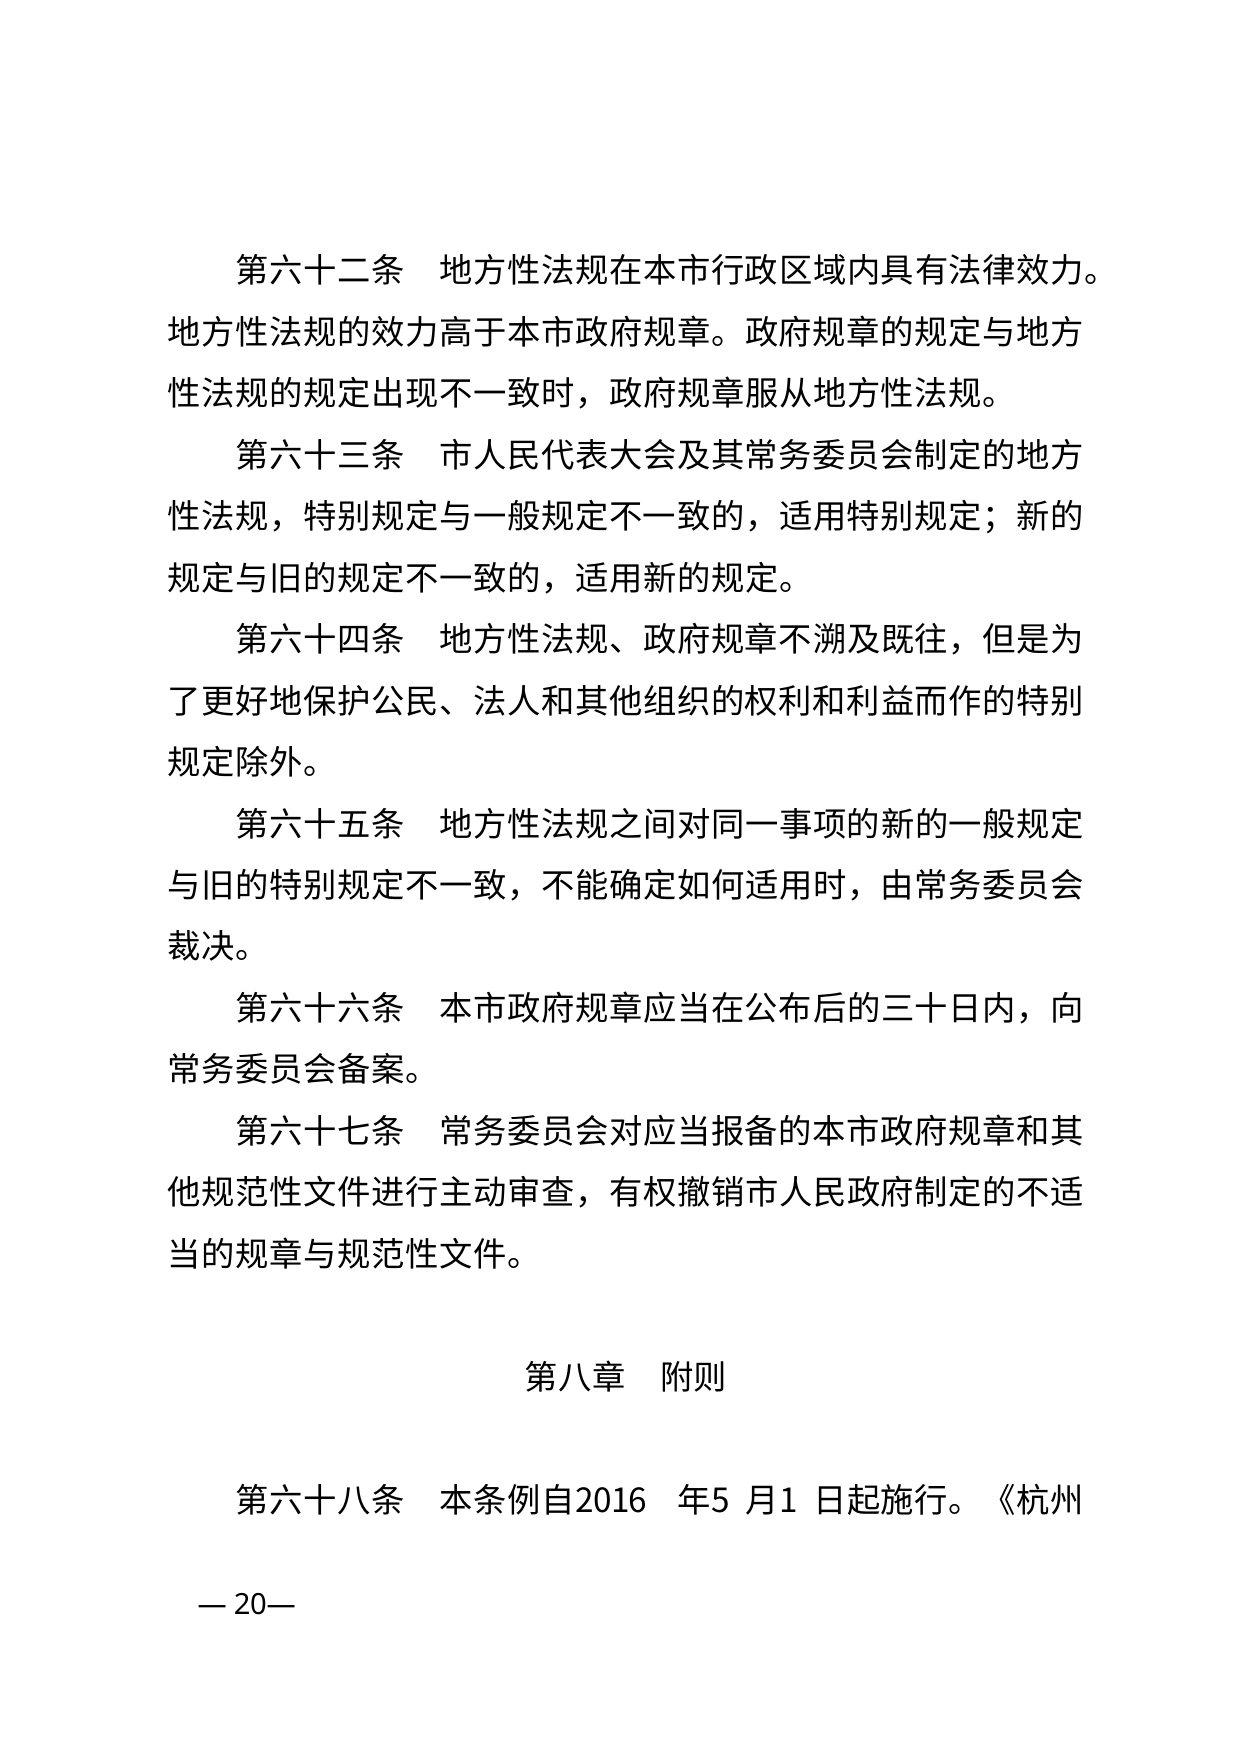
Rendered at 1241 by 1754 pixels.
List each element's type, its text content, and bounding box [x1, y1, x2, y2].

text 第六十五条 地方性法规之间对同一事项的新的一般规定与旧的特别规定不一致，不能确定如何适用时，由常务委员会裁决。 [168, 791, 1084, 975]
text 第六十四条 地方性法规、政府规章不溯及既往，但是为了更好地保护公民、法人和其他组织的权利和利益而作的特别规定除外。 [168, 606, 1084, 791]
text 第八章 附则 [168, 1344, 1084, 1405]
text 第六十二条 地方性法规在本市行政区域内具有法律效力。地方性法规的效力高于本市政府规章。政府规章的规定与地方性法规的规定出现不一致时，政府规章服从地方性法规。 [168, 238, 1084, 422]
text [168, 1467, 1084, 1528]
text 第六十三条 市人民代表大会及其常务委员会制定的地方性法规，特别规定与一般规定不一致的，适用特别规定；新的规定与旧的规定不一致的，适用新的规定。 [168, 422, 1084, 606]
text 第六十七条 常务委员会对应当报备的本市政府规章和其他规范性文件进行主动审查，有权撤销市人民政府制定的不适当的规章与规范性文件。 [168, 1098, 1084, 1282]
text 第六十六条 本市政府规章应当在公布后的三十日内，向常务委员会备案。 [168, 975, 1084, 1098]
